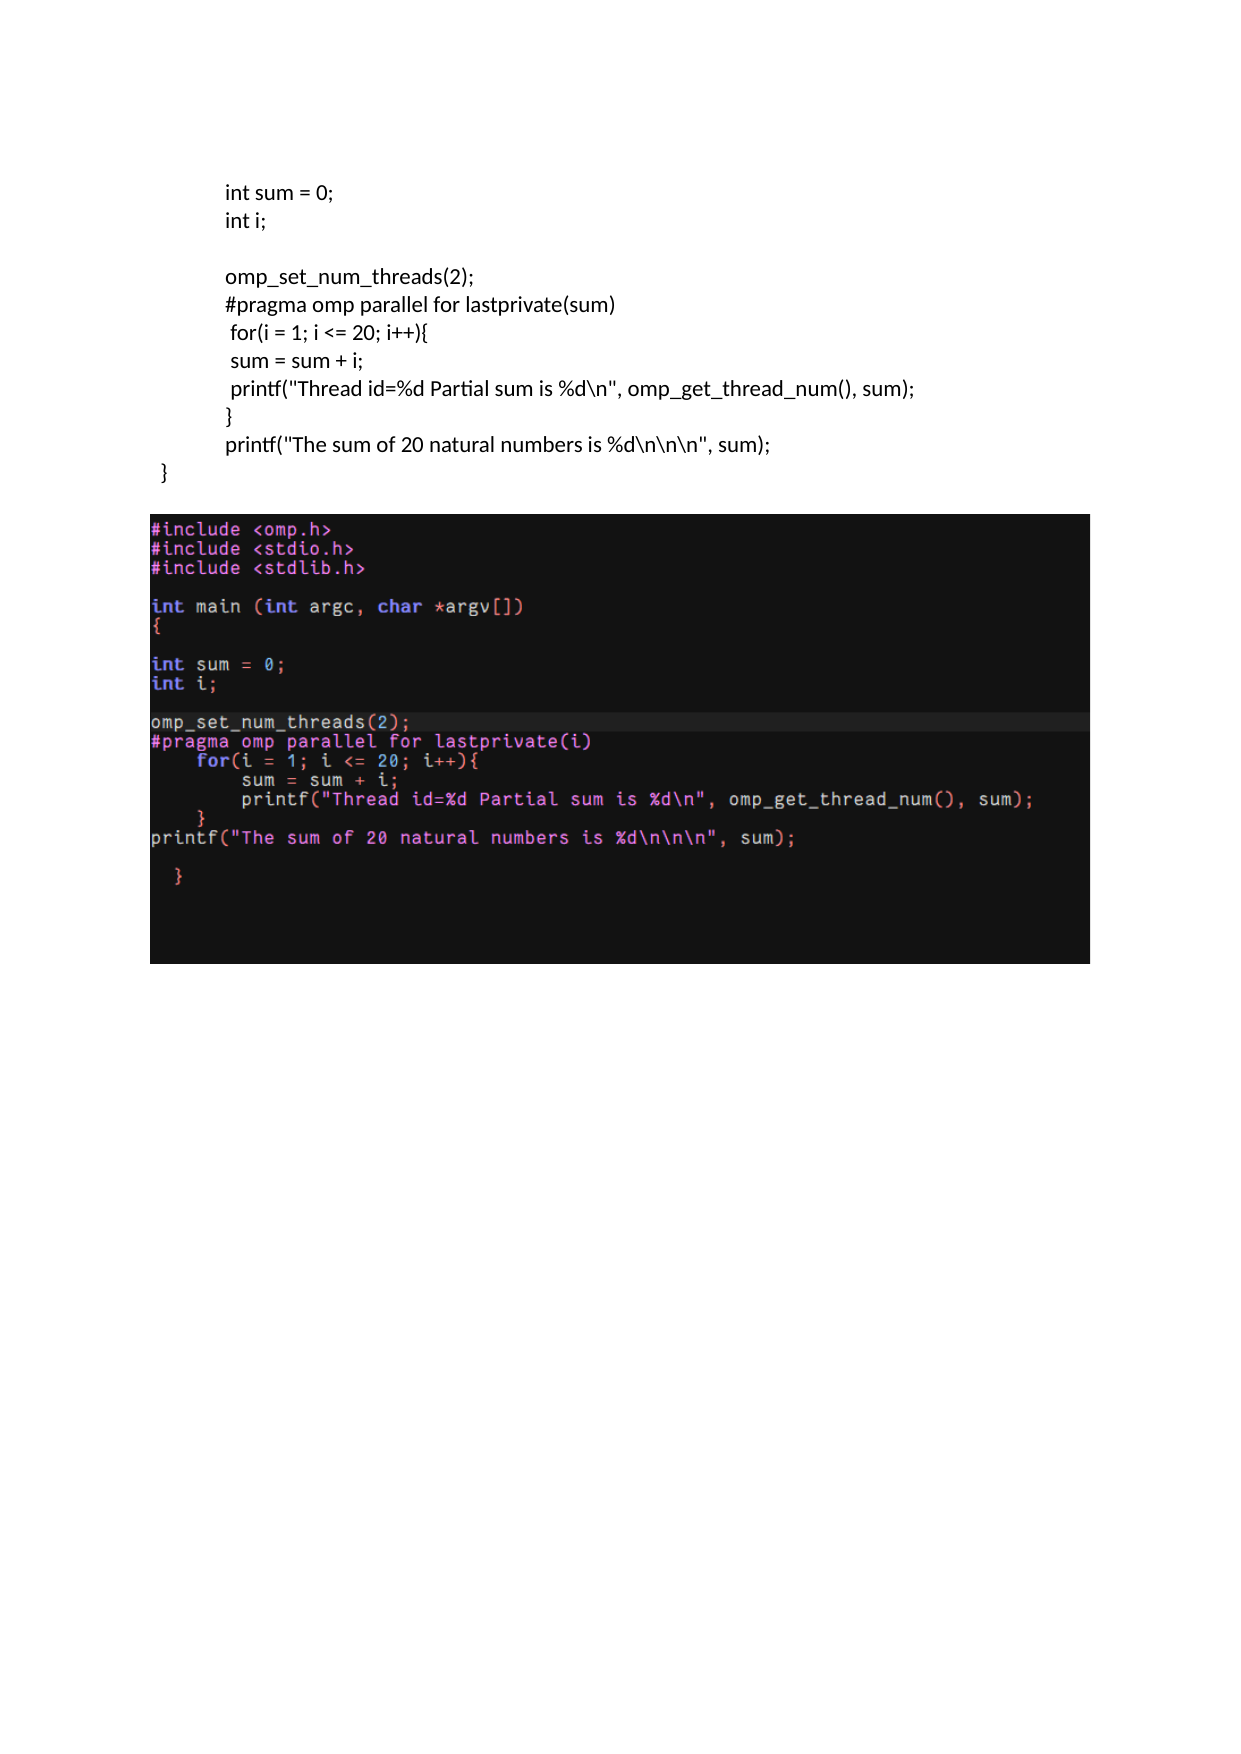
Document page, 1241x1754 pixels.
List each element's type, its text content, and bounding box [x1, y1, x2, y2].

text sum = sum + i; [150, 346, 1090, 374]
text int sum = 0; [150, 178, 1090, 206]
text int i; [150, 206, 1090, 234]
text omp_set_num_threads(2); [150, 262, 1090, 290]
text printf("Thread id=%d Partial sum is %d\n", omp_get_thread_num(), sum); [150, 374, 1090, 402]
picture [150, 514, 1091, 964]
text #pragma omp parallel for lastprivate(sum) [150, 290, 1090, 318]
text printf("The sum of 20 natural numbers is %d\n\n\n", sum); [150, 430, 1090, 458]
text } [150, 402, 1090, 430]
text for(i = 1; i <= 20; i++){ [150, 318, 1090, 346]
text } [150, 458, 1090, 486]
